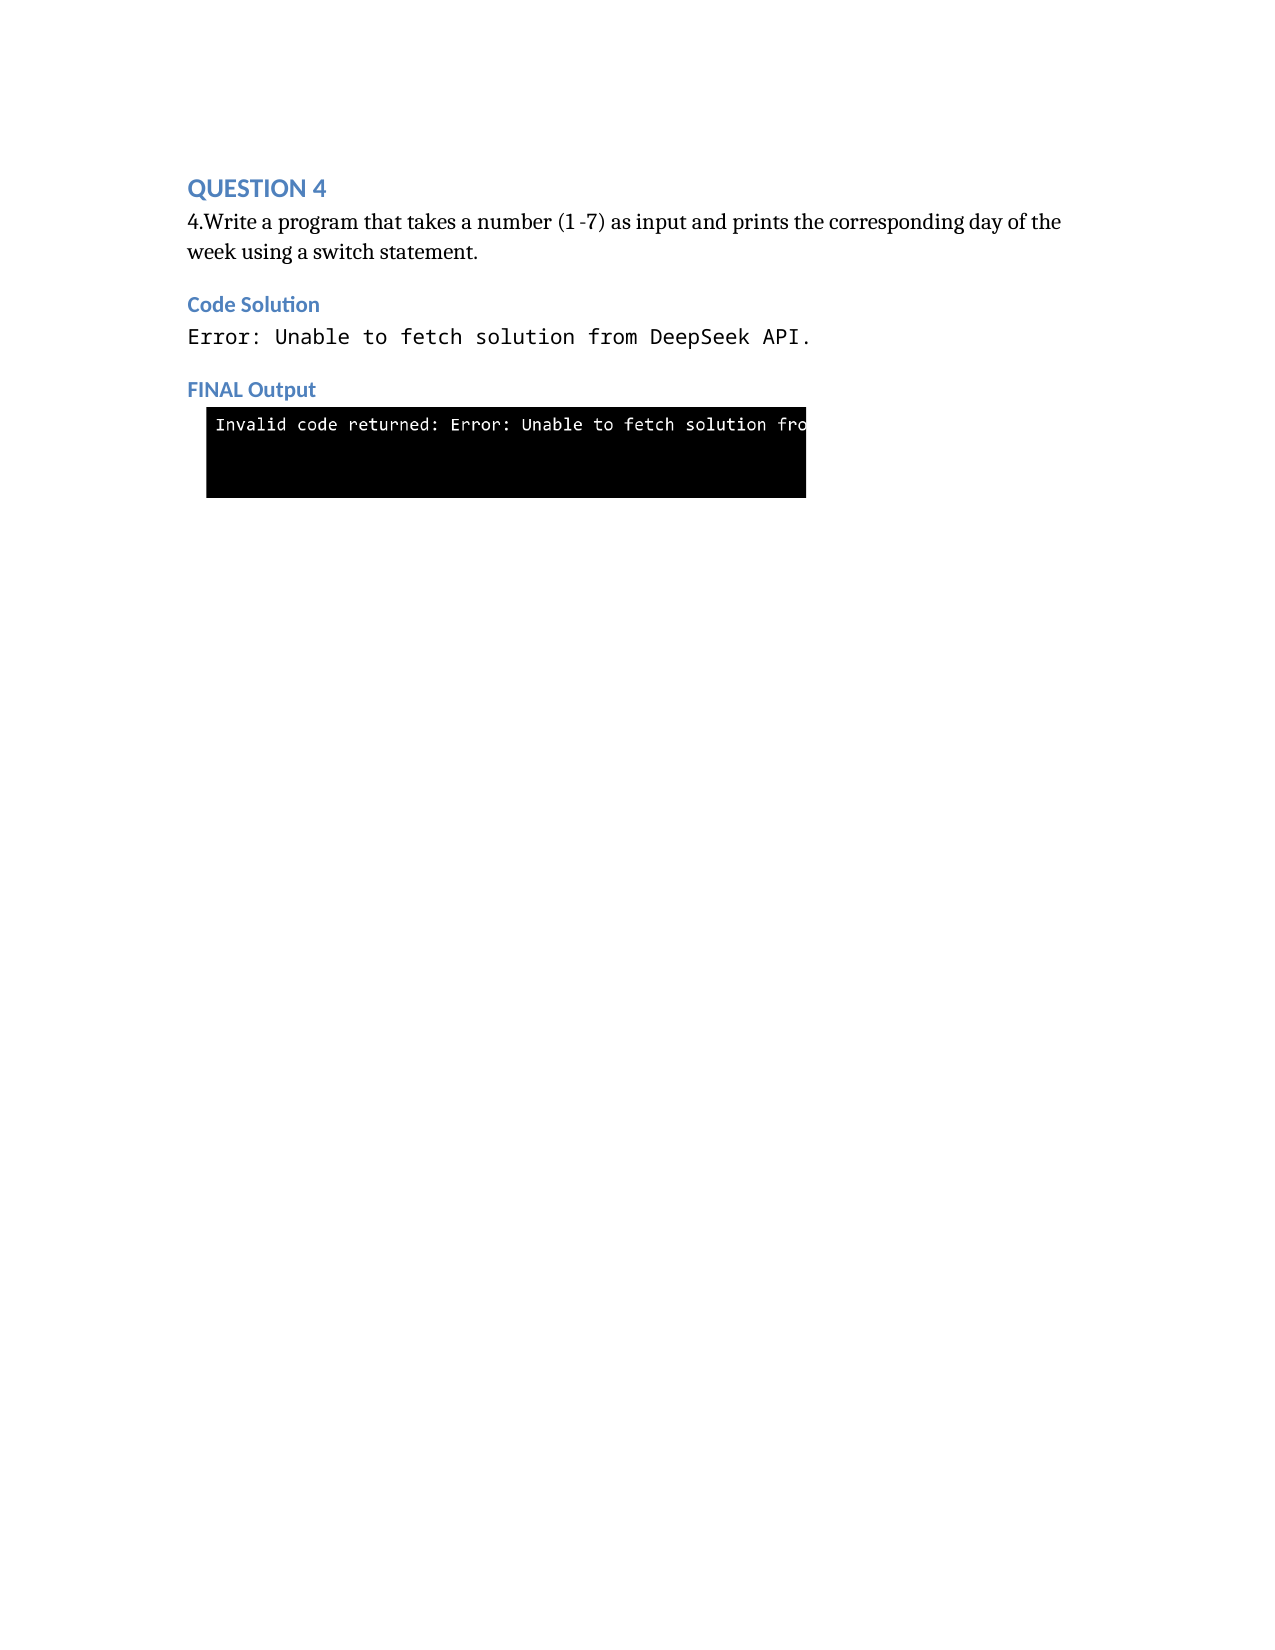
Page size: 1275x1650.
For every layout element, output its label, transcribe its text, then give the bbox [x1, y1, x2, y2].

text Error: Unable to fetch solution from DeepSeek API. [187, 322, 1087, 351]
text 4.Write a program that takes a number (1 -7) as input and prints the corresponding day of the week using a switch statement. [187, 209, 1087, 265]
subtitle Code Solution [187, 290, 1087, 318]
subtitle FINAL Output [187, 376, 1087, 404]
picture [206, 407, 807, 498]
subtitle QUESTION 4 [187, 171, 1087, 204]
